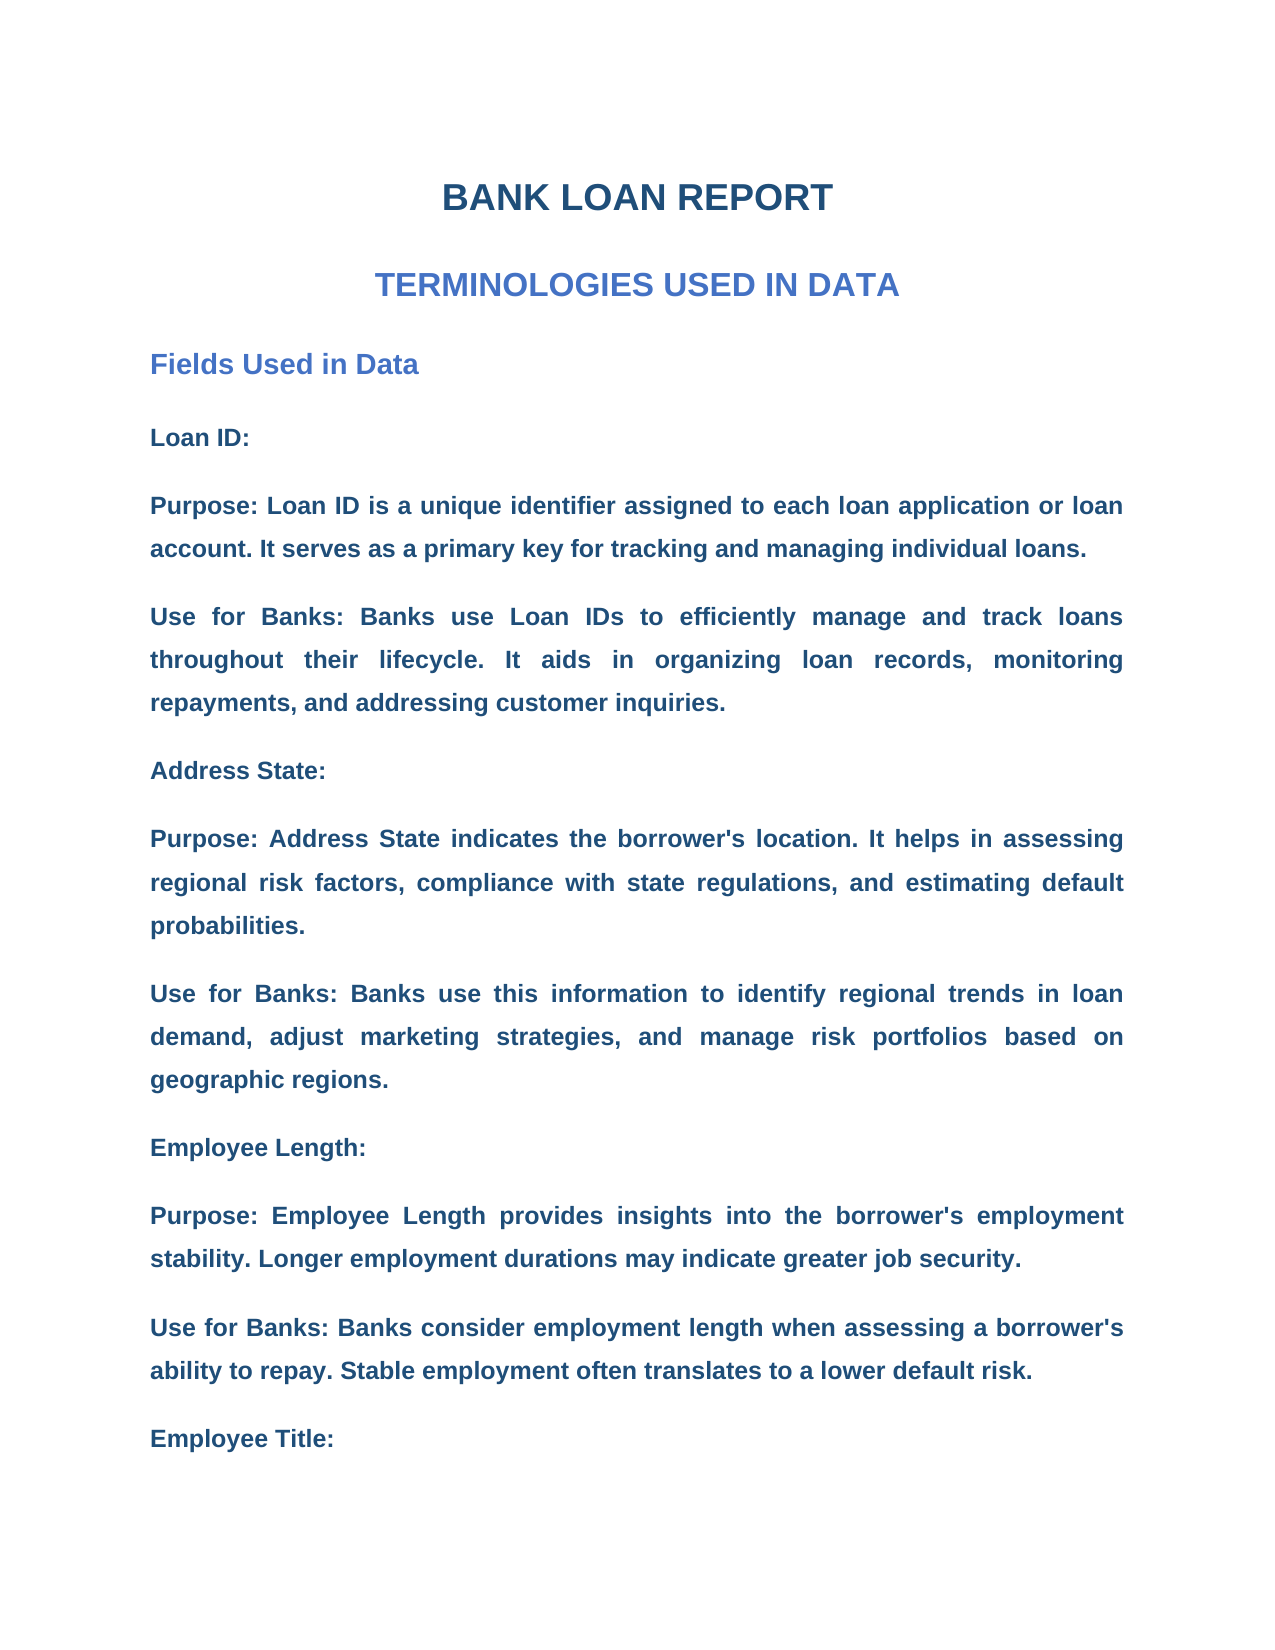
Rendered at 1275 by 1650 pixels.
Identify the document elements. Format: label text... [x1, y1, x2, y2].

text Employee Length: [150, 1133, 1125, 1162]
text Purpose: Address State indicates the borrower's location. It helps in assessing regional risk factors, compliance with state regulations, and estimating default probabilities. [150, 824, 1125, 939]
text Use for Banks: Banks consider employment length when assessing a borrower's ability to repay. Stable employment often translates to a lower default risk. [150, 1313, 1125, 1384]
text Fields Used in Data [150, 347, 1125, 381]
text Purpose: Loan ID is a unique identifier assigned to each loan application or loan account. It serves as a primary key for tracking and managing individual loans. [150, 491, 1125, 563]
text BANK LOAN REPORT [150, 175, 1125, 218]
text Employee Title: [150, 1424, 1125, 1453]
text Loan ID: [150, 423, 1125, 451]
text Use for Banks: Banks use this information to identify regional trends in loan demand, adjust marketing strategies, and manage risk portfolios based on geographic regions. [150, 979, 1125, 1094]
text Address State: [150, 756, 1125, 785]
text TERMINOLOGIES USED IN DATA [150, 265, 1125, 303]
text Use for Banks: Banks use Loan IDs to efficiently manage and track loans throughout their lifecycle. It aids in organizing loan records, monitoring repayments, and addressing customer inquiries. [150, 602, 1125, 717]
text Purpose: Employee Length provides insights into the borrower's employment stability. Longer employment durations may indicate greater job security. [150, 1201, 1125, 1273]
